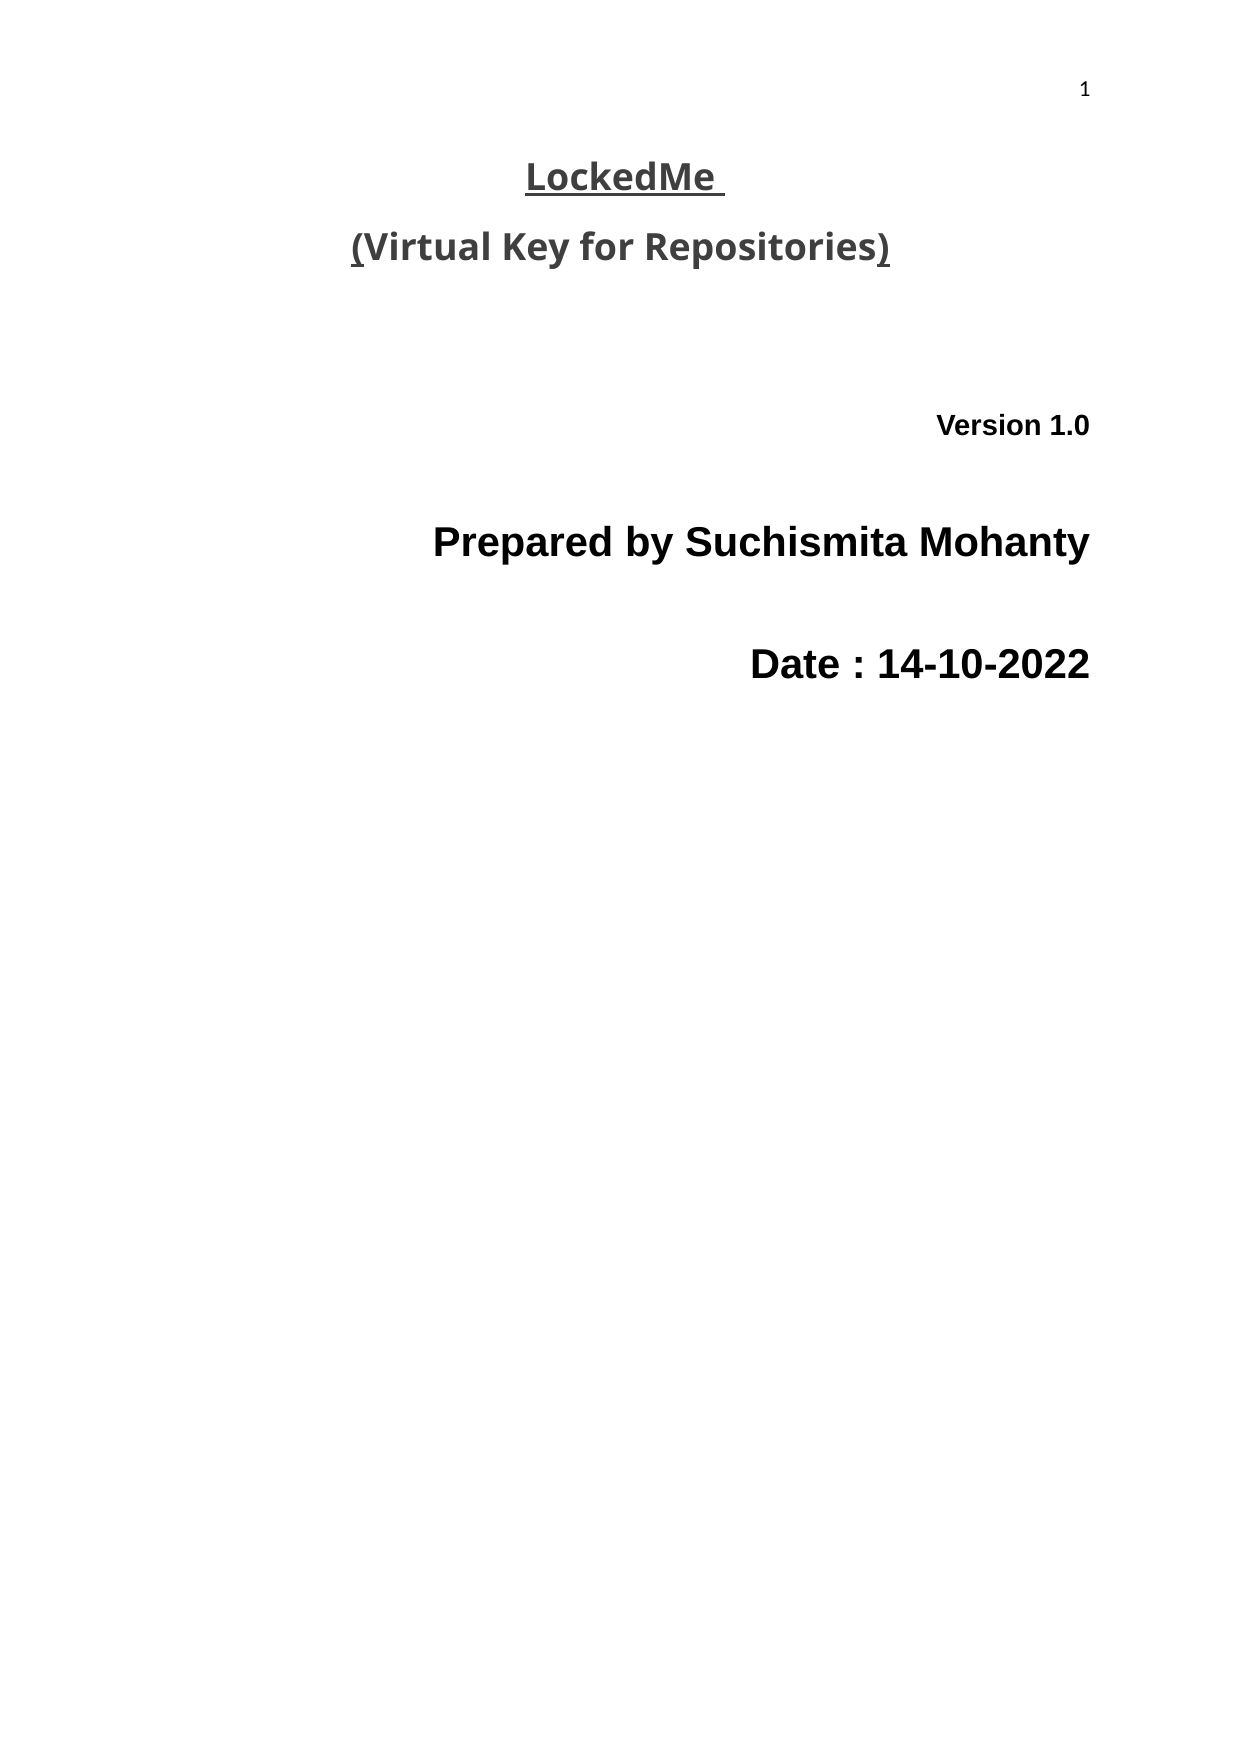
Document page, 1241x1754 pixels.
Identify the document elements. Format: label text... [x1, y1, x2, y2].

title Prepared by Suchismita Mohanty [150, 517, 1090, 565]
text Version 1.0 [150, 408, 1090, 442]
text (Virtual Key for Repositories) [150, 221, 1090, 272]
text LockedMe [150, 150, 1090, 201]
title Date : 14-10-2022 [150, 640, 1090, 688]
